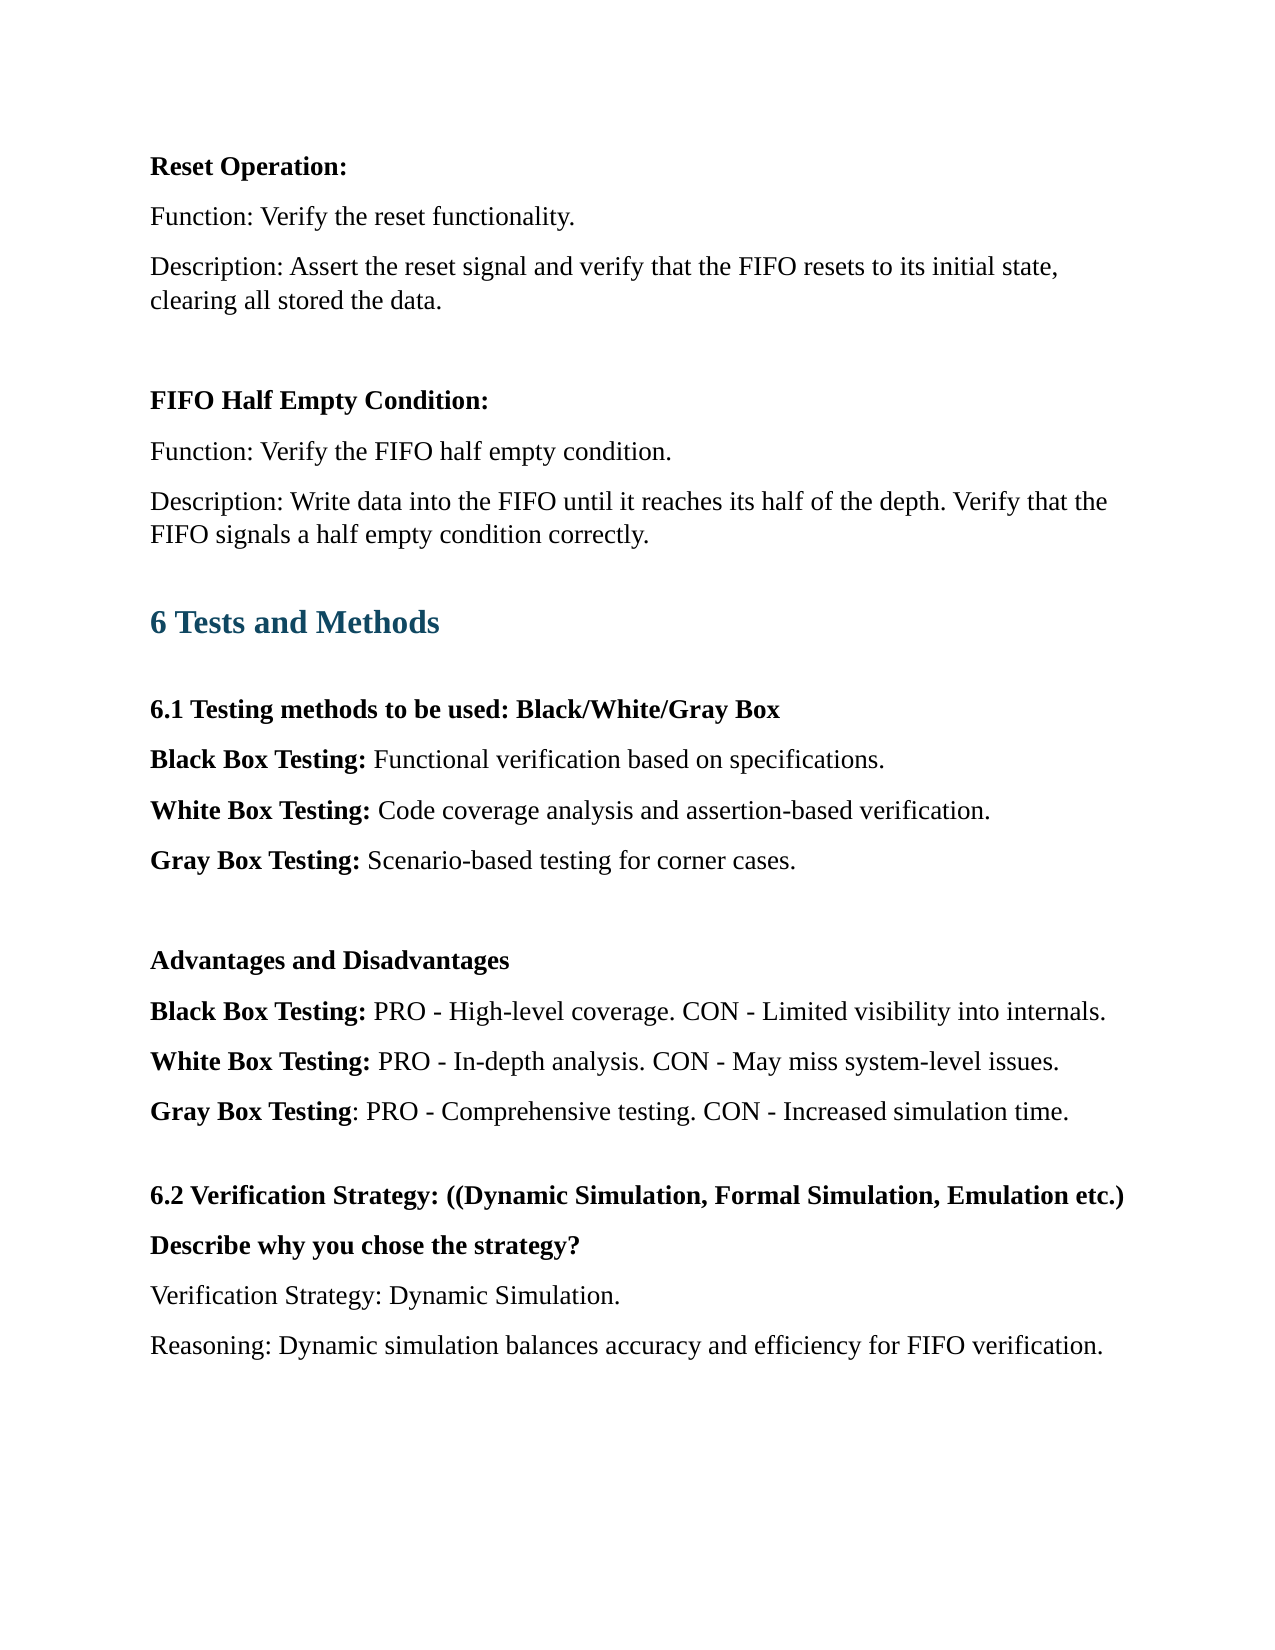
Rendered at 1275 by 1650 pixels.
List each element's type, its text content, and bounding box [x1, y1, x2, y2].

text Verification Strategy: Dynamic Simulation. [150, 1279, 1125, 1310]
text FIFO Half Empty Condition: [150, 384, 1125, 416]
subtitle 6 Tests and Methods [150, 602, 1125, 640]
text 6.1 Testing methods to be used: Black/White/Gray Box [150, 693, 1125, 724]
text Description: Write data into the FIFO until it reaches its half of the depth. Verify that the FIFO signals a half empty condition correctly. [150, 485, 1125, 549]
text Gray Box Testing: PRO - Comprehensive testing. CON - Increased simulation time. [150, 1095, 1125, 1160]
text 6.2 Verification Strategy: ((Dynamic Simulation, Formal Simulation, Emulation etc.) [150, 1179, 1125, 1210]
text Advantages and Disadvantages [150, 944, 1125, 976]
text White Box Testing: Code coverage analysis and assertion-based verification. [150, 794, 1125, 825]
text Function: Verify the FIFO half empty condition. [150, 434, 1125, 466]
text White Box Testing: PRO - In-depth analysis. CON - May miss system-level issues. [150, 1045, 1125, 1076]
text Gray Box Testing: Scenario-based testing for corner cases. [150, 844, 1125, 875]
text Reset Operation: [150, 150, 1125, 181]
text Function: Verify the reset functionality. [150, 200, 1125, 231]
text Black Box Testing: Functional verification based on specifications. [150, 744, 1125, 775]
text Description: Assert the reset signal and verify that the FIFO resets to its initial state, clearing all stored the data. [150, 250, 1125, 315]
text Reasoning: Dynamic simulation balances accuracy and efficiency for FIFO verification. [150, 1329, 1125, 1361]
text Black Box Testing: PRO - High-level coverage. CON - Limited visibility into internals. [150, 995, 1125, 1026]
text Describe why you chose the strategy? [150, 1229, 1125, 1260]
